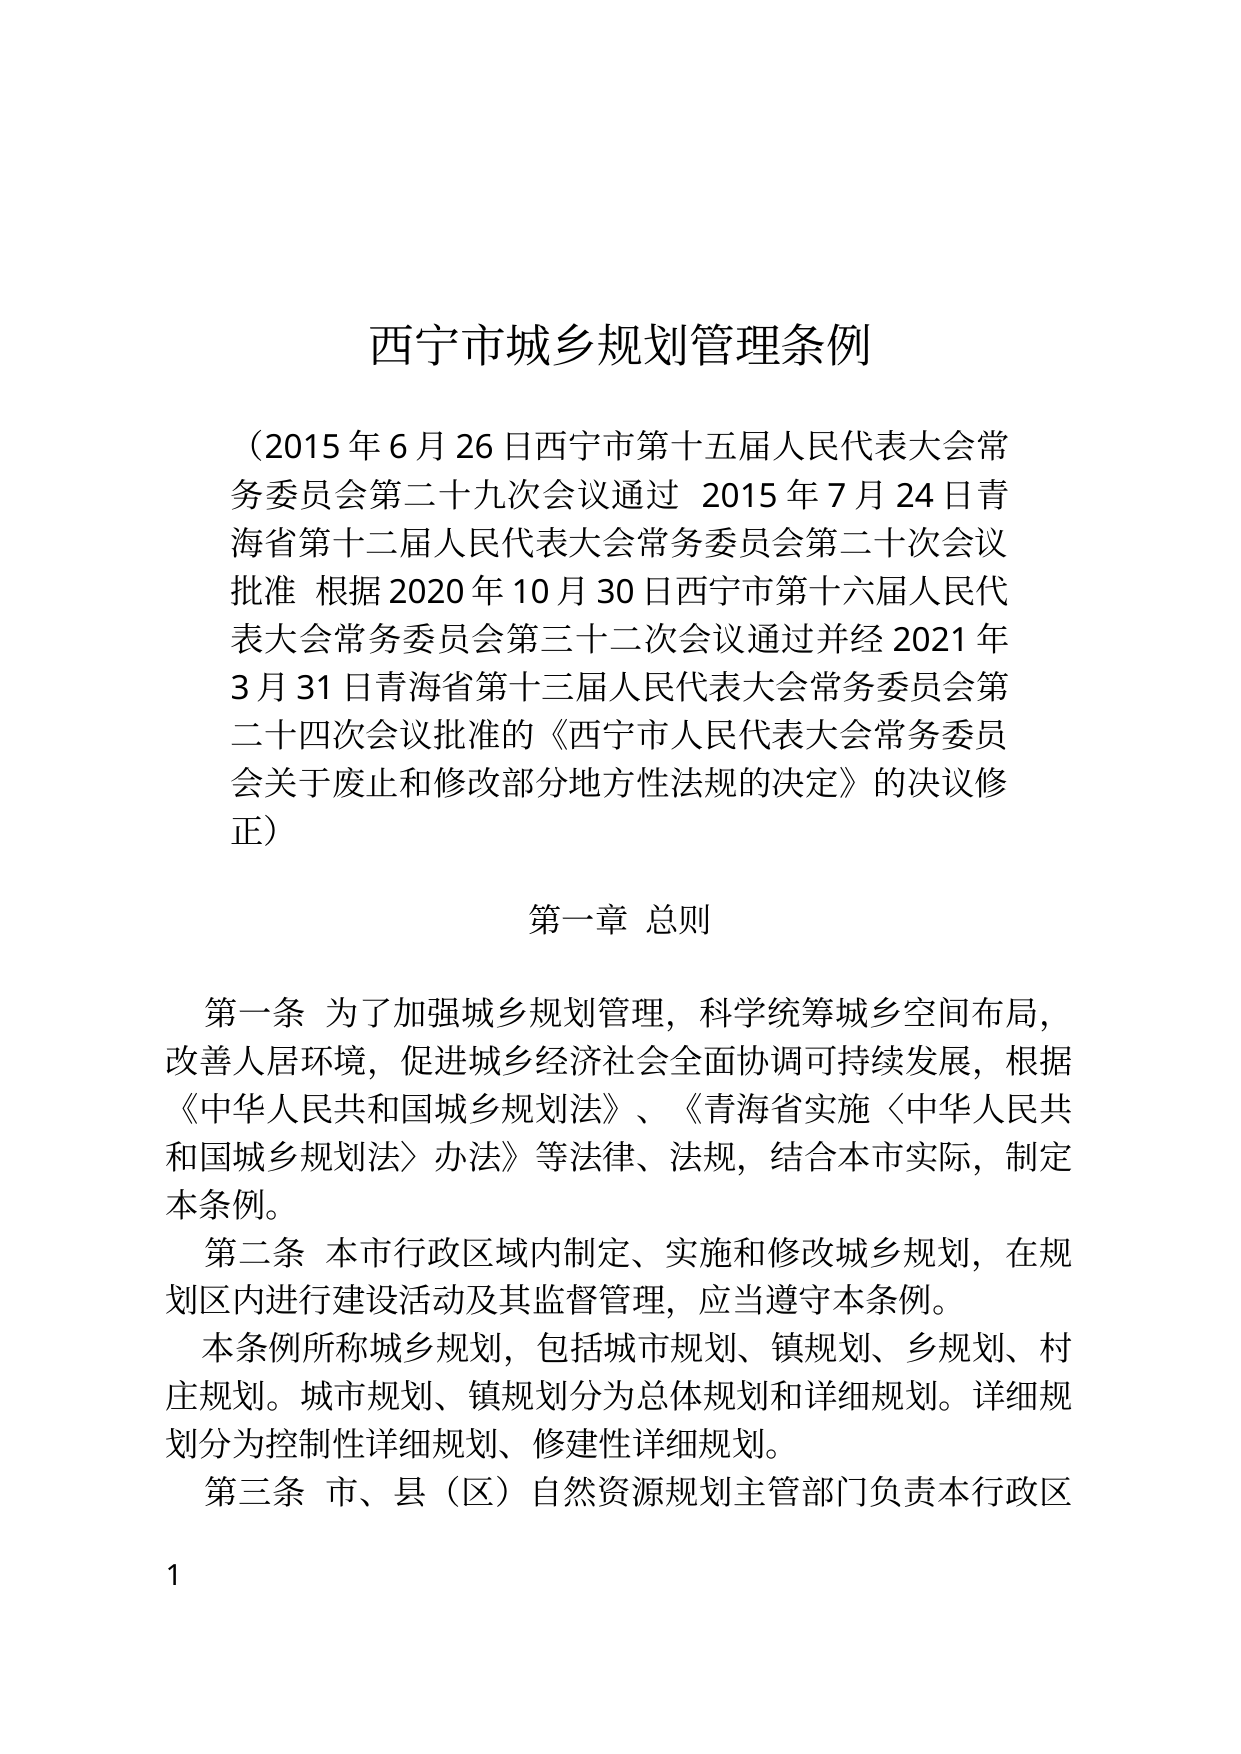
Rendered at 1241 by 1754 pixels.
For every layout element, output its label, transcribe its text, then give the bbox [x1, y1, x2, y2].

text 第二条 本市行政区域内制定、实施和修改城乡规划，在规划区内进行建设活动及其监督管理，应当遵守本条例。 [165, 1227, 1075, 1322]
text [165, 1466, 1075, 1514]
text 第一条 为了加强城乡规划管理，科学统筹城乡空间布局，改善人居环境，促进城乡经济社会全面协调可持续发展，根据《中华人民共和国城乡规划法》、《青海省实施〈中华人民共和国城乡规划法〉办法》等法律、法规，结合本市实际，制定本条例。 [165, 987, 1075, 1227]
text 第一章 总则 [165, 894, 1075, 942]
text 西宁市城乡规划管理条例 [165, 309, 1075, 375]
text 本条例所称城乡规划，包括城市规划、镇规划、乡规划、村庄规划。城市规划、镇规划分为总体规划和详细规划。详细规划分为控制性详细规划、修建性详细规划。 [165, 1322, 1075, 1466]
text （2015年6月26日西宁市第十五届人民代表大会常务委员会第二十九次会议通过 2015年7月24日青海省第十二届人民代表大会常务委员会第二十次会议批准 根据2020年10月30日西宁市第十六届人民代表大会常务委员会第三十二次会议通过并经2021年3月31日青海省第十三届人民代表大会常务委员会第二十四次会议批准的《西宁市人民代表大会常务委员会关于废止和修改部分地方性法规的决定》的决议修正） [230, 421, 1010, 853]
